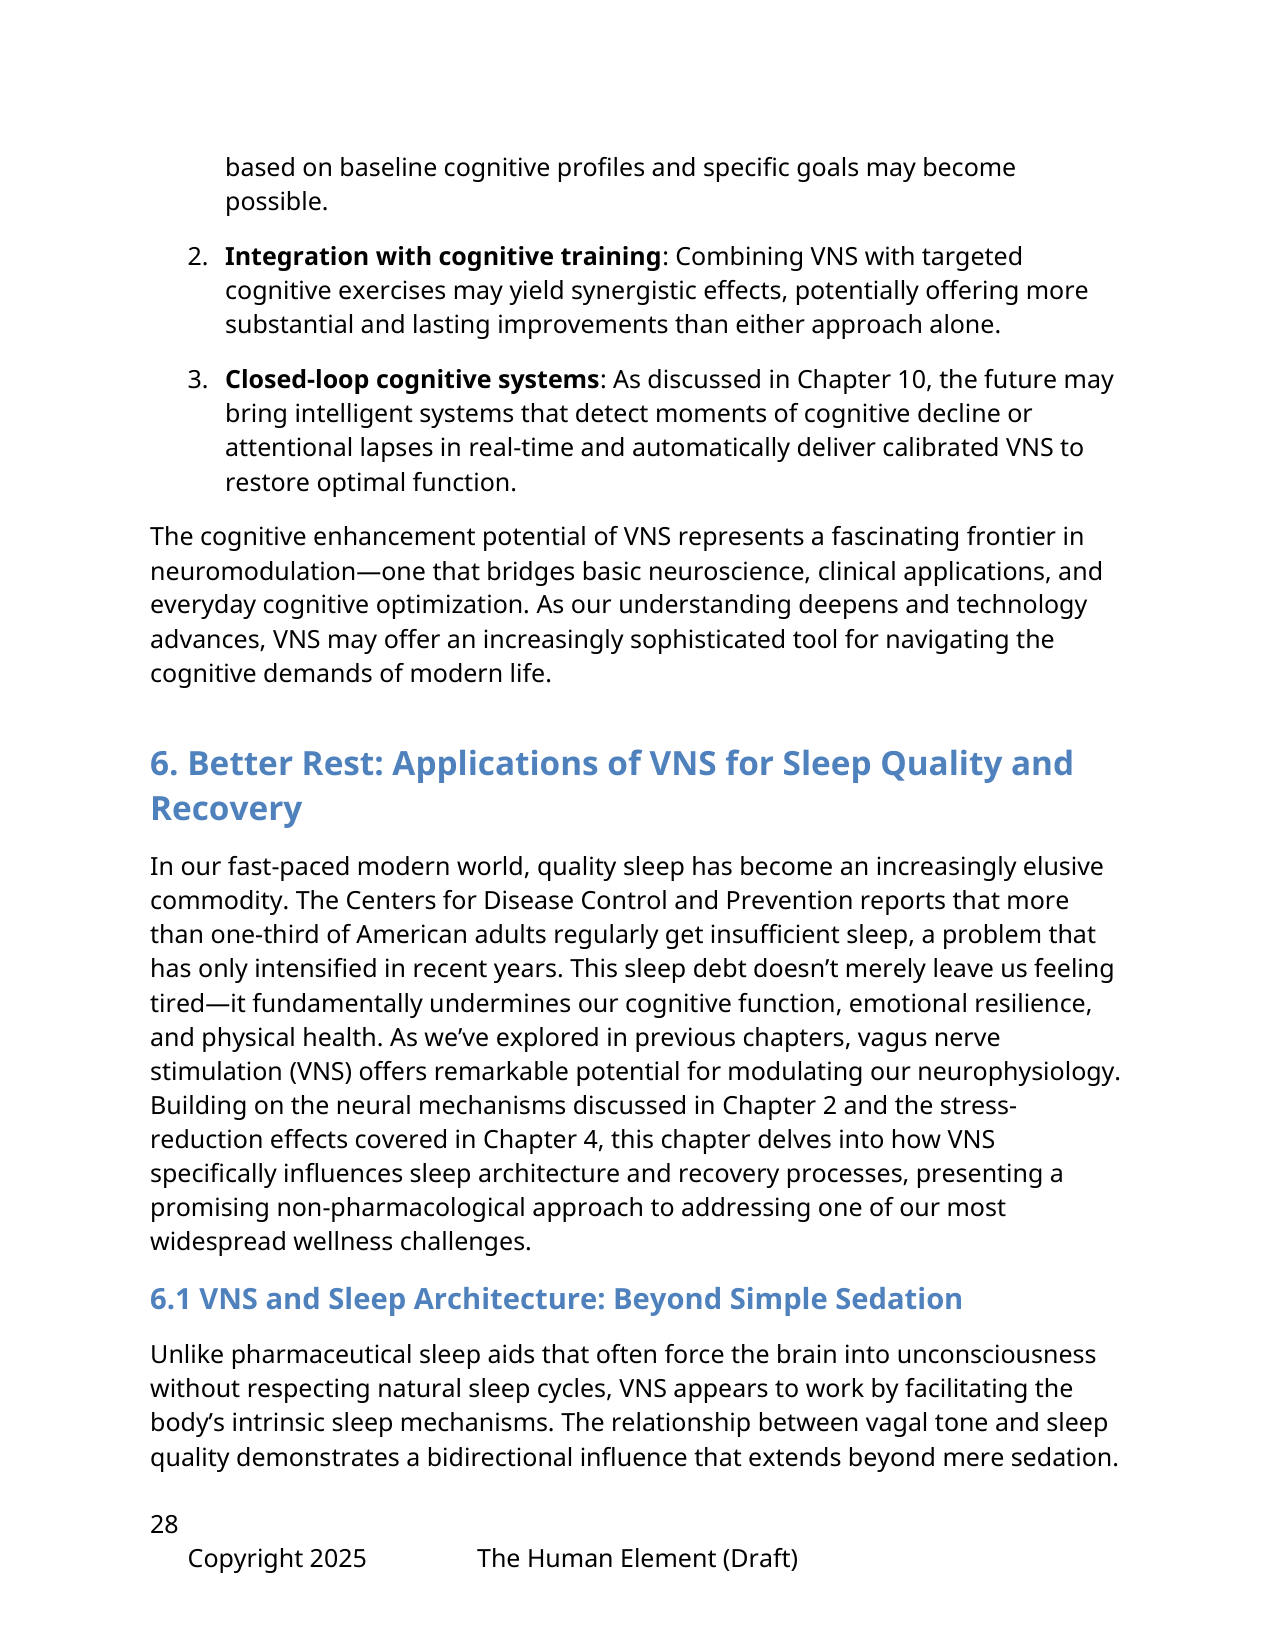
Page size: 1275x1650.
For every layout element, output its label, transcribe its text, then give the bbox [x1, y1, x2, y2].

list Closed-loop cognitive systems: As discussed in Chapter 10, the future may bring intelligent systems that detect moments of cognitive decline or attentional lapses in real-time and automatically deliver calibrated VNS to restore optimal function. [187, 362, 1125, 498]
text Unlike pharmaceutical sleep aids that often force the brain into unconsciousness without respecting natural sleep cycles, VNS appears to work by facilitating the body’s intrinsic sleep mechanisms. The relationship between vagal tone and sleep quality demonstrates a bidirectional influence that extends beyond mere sedation. [150, 1337, 1125, 1473]
text In our fast-paced modern world, quality sleep has become an increasingly elusive commodity. The Centers for Disease Control and Prevention reports that more than one-third of American adults regularly get insufficient sleep, a problem that has only intensified in recent years. This sleep debt doesn’t merely leave us feeling tired—it fundamentally undermines our cognitive function, emotional resilience, and physical health. As we’ve explored in previous chapters, vagus nerve stimulation (VNS) offers remarkable potential for modulating our neurophysiology. Building on the neural mechanisms discussed in Chapter 2 and the stress-reduction effects covered in Chapter 4, this chapter delves into how VNS specifically influences sleep architecture and recovery processes, presenting a promising non-pharmacological approach to addressing one of our most widespread wellness challenges. [150, 849, 1125, 1258]
text The cognitive enhancement potential of VNS represents a fascinating frontier in neuromodulation—one that bridges basic neuroscience, clinical applications, and everyday cognitive optimization. As our understanding deepens and technology advances, VNS may offer an increasingly sophisticated tool for navigating the cognitive demands of modern life. [150, 519, 1125, 689]
list Integration with cognitive training: Combining VNS with targeted cognitive exercises may yield synergistic effects, potentially offering more substantial and lasting improvements than either approach alone. [187, 239, 1125, 341]
subtitle 6. Better Rest: Applications of VNS for Sleep Quality and Recovery [150, 739, 1125, 830]
subtitle 6.1 VNS and Sleep Architecture: Beyond Simple Sedation [150, 1278, 1125, 1318]
